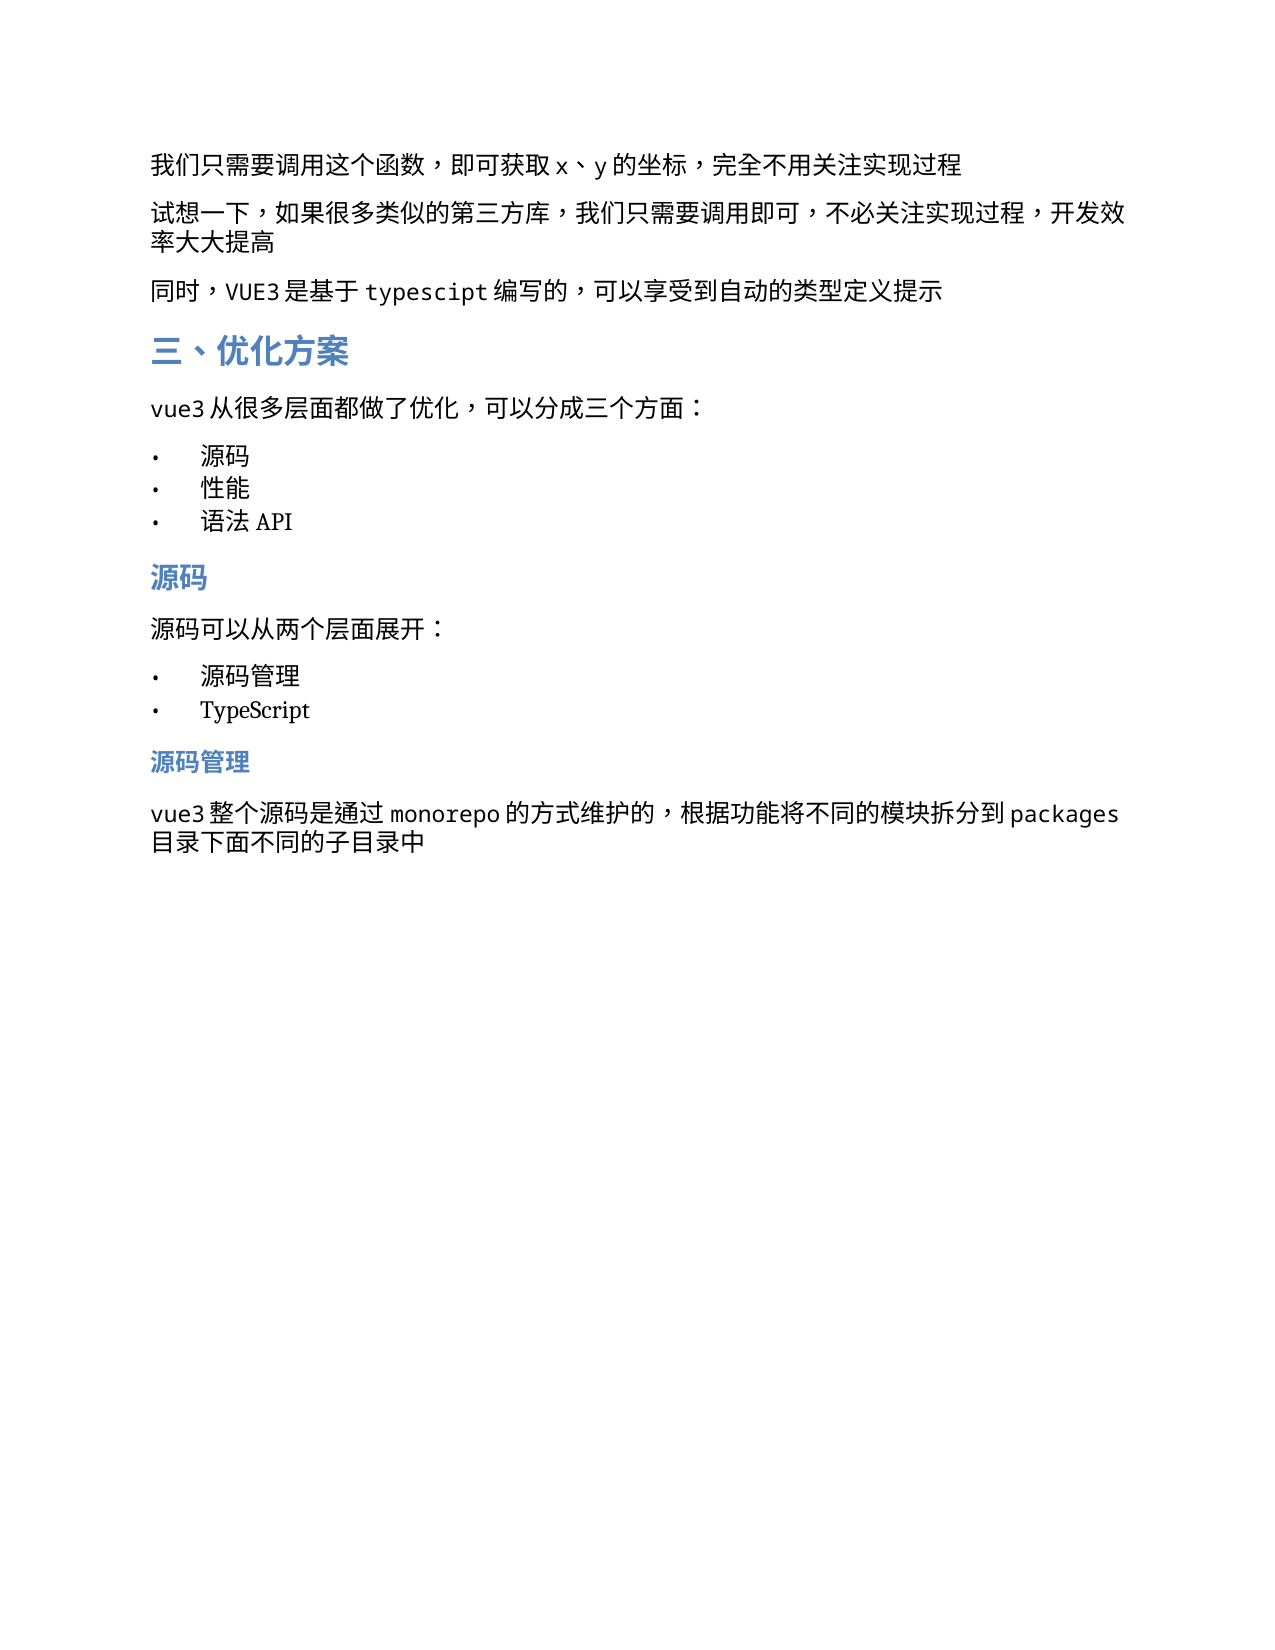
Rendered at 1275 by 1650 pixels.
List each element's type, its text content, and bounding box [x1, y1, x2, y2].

list 源码管理 [150, 663, 1125, 692]
text 我们只需要调用这个函数，即可获取x、y的坐标，完全不用关注实现过程 [150, 150, 1125, 181]
list 语法 API [150, 507, 1125, 536]
subtitle 源码管理 [150, 745, 1125, 779]
text vue3整个源码是通过 monorepo的方式维护的，根据功能将不同的模块拆分到packages目录下面不同的子目录中 [150, 798, 1125, 858]
list 性能 [150, 475, 1125, 504]
text 试想一下，如果很多类似的第三方库，我们只需要调用即可，不必关注实现过程，开发效率大大提高 [150, 200, 1125, 257]
list 源码 [150, 442, 1125, 471]
text 源码可以从两个层面展开： [150, 616, 1125, 644]
list TypeScript [150, 696, 1125, 724]
subtitle 源码 [150, 557, 1125, 597]
subtitle 三、优化方案 [150, 328, 1125, 374]
text vue3从很多层面都做了优化，可以分成三个方面： [150, 392, 1125, 424]
text 同时，VUE3是基于typescipt编写的，可以享受到自动的类型定义提示 [150, 276, 1125, 307]
